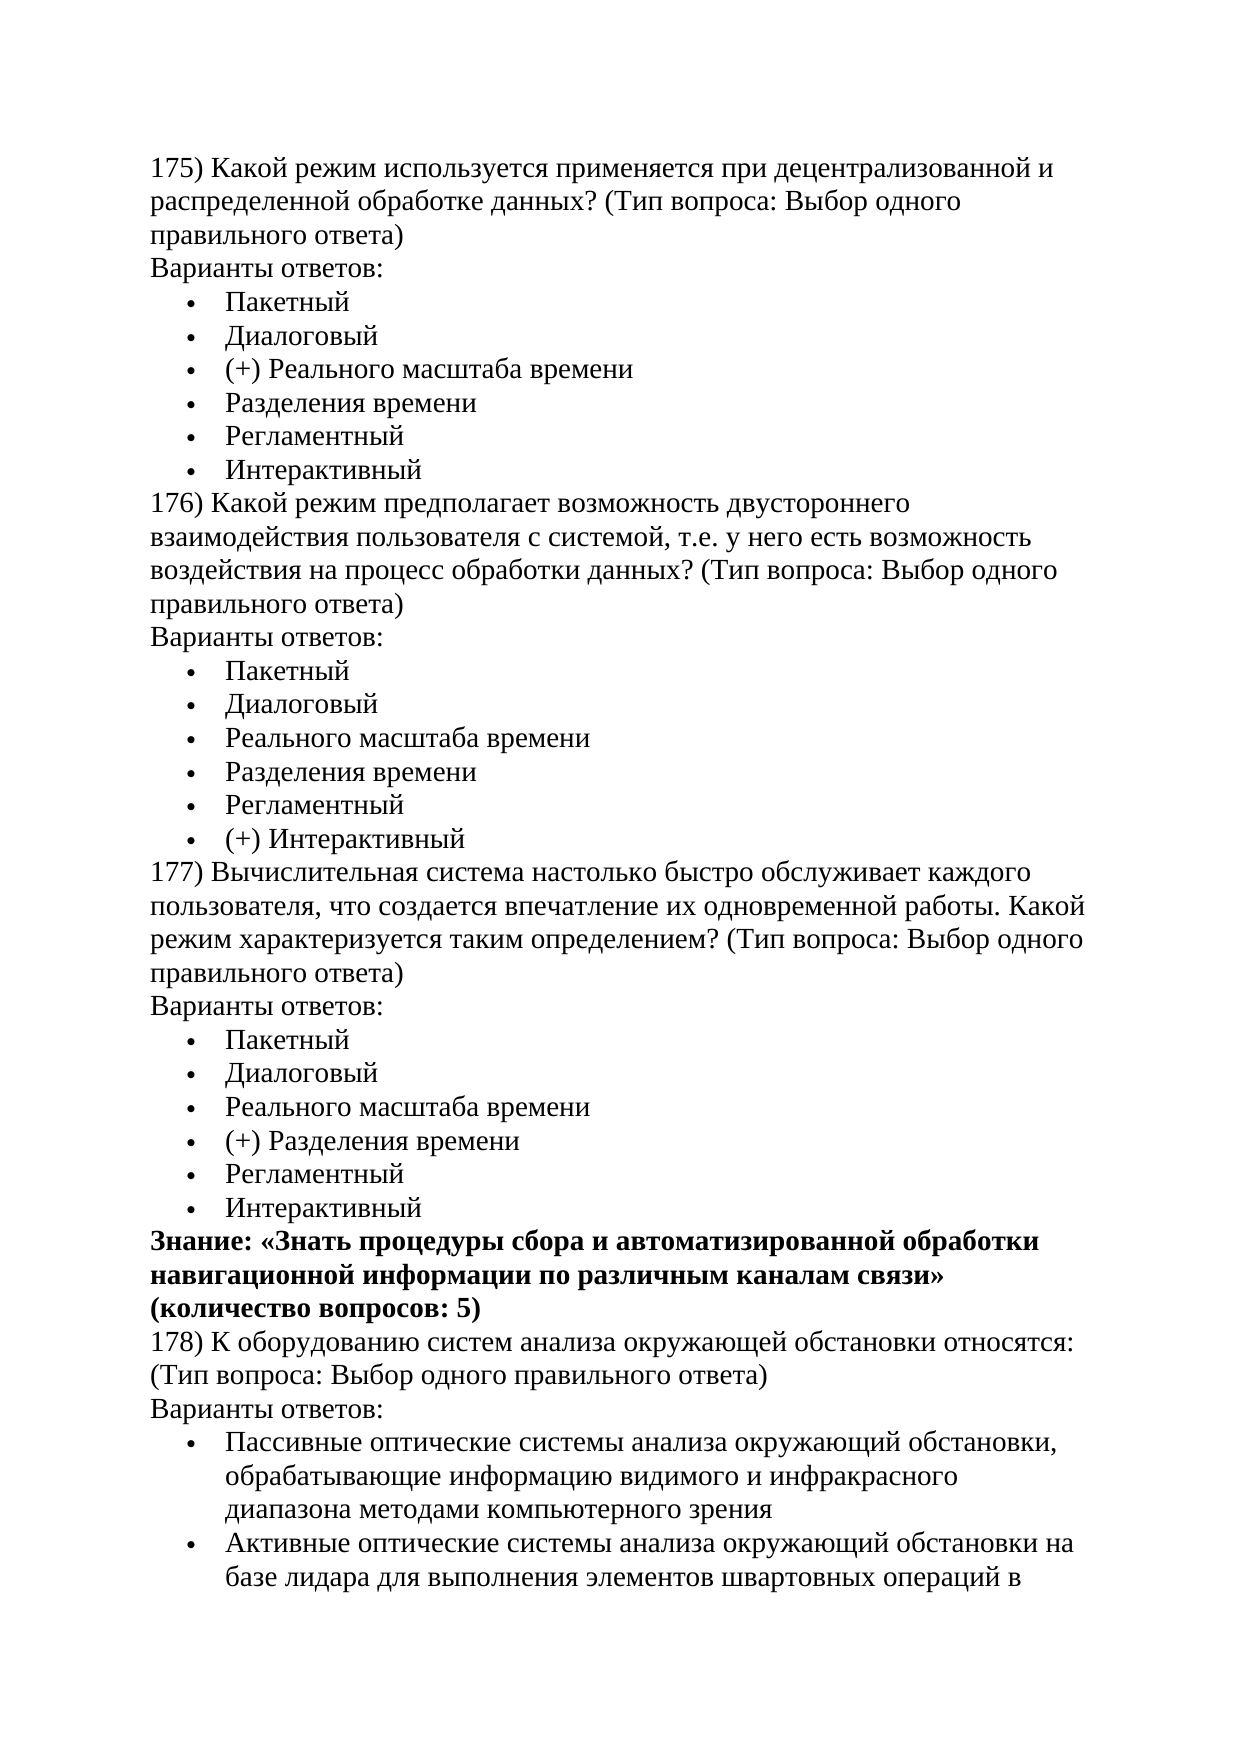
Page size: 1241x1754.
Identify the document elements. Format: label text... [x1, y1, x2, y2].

list Пакетный [187, 1022, 1090, 1056]
list Разделения времени [187, 754, 1090, 787]
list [187, 1525, 1090, 1592]
list Регламентный [187, 1156, 1090, 1190]
list (+) Реального масштаба времени [187, 351, 1090, 385]
list Интерактивный [187, 1190, 1090, 1223]
text Варианты ответов: [150, 988, 1090, 1022]
list Диалоговый [187, 318, 1090, 351]
list Интерактивный [187, 452, 1090, 485]
list (+) Разделения времени [187, 1123, 1090, 1156]
text 177) Вычислительная система настолько быстро обслуживает каждого пользователя, что создается впечатление их одновременной работы. Какой режим характеризуется таким определением? (Тип вопроса: Выбор одного правильного ответа) [150, 854, 1090, 988]
text Варианты ответов: [150, 1391, 1090, 1424]
text Знание: «Знать процедуры сбора и автоматизированной обработки навигационной информации по различным каналам связи» (количество вопросов: 5) [150, 1223, 1090, 1324]
text Варианты ответов: [150, 619, 1090, 653]
list Пакетный [187, 284, 1090, 318]
list (+) Интерактивный [187, 821, 1090, 854]
list Диалоговый [187, 1056, 1090, 1089]
list Реального масштаба времени [187, 720, 1090, 754]
list Пассивные оптические системы анализа окружающий обстановки, обрабатывающие информацию видимого и инфракрасного диапазона методами компьютерного зрения [187, 1424, 1090, 1525]
list Разделения времени [187, 385, 1090, 418]
list Регламентный [187, 787, 1090, 821]
list Пакетный [187, 653, 1090, 687]
text 178) К оборудованию систем анализа окружающей обстановки относятся: (Тип вопроса: Выбор одного правильного ответа) [150, 1324, 1090, 1391]
text 176) Какой режим предполагает возможность двустороннего взаимодействия пользователя с системой, т.е. у него есть возможность воздействия на процесс обработки данных? (Тип вопроса: Выбор одного правильного ответа) [150, 485, 1090, 619]
list Регламентный [187, 418, 1090, 452]
list Реального масштаба времени [187, 1089, 1090, 1123]
list Диалоговый [187, 687, 1090, 720]
text 175) Какой режим используется применяется при децентрализованной и распределенной обработке данных? (Тип вопроса: Выбор одного правильного ответа) [150, 150, 1090, 251]
text Варианты ответов: [150, 251, 1090, 284]
